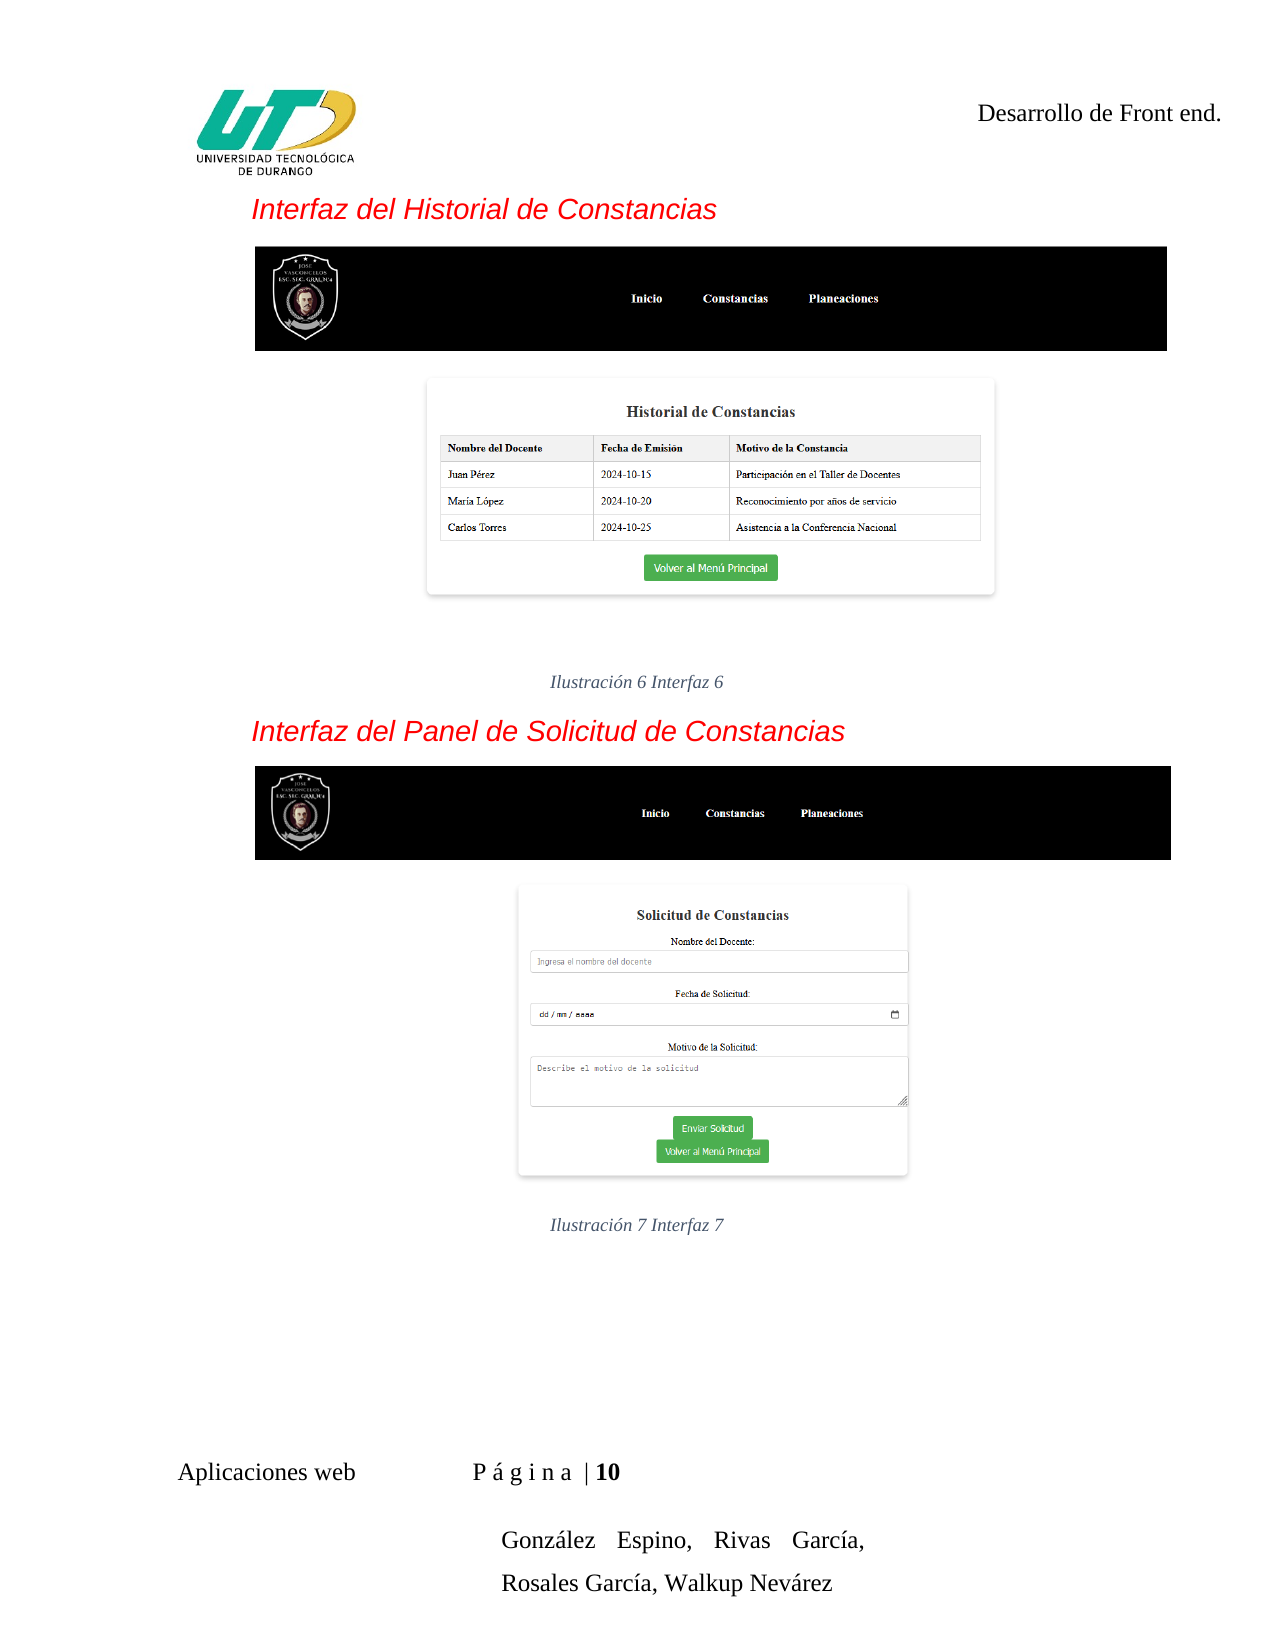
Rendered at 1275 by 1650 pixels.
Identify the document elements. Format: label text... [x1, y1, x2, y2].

picture [251, 763, 1172, 1184]
picture [251, 242, 1172, 641]
picture [177, 73, 374, 192]
subtitle Interfaz del Panel de Solicitud de Constancias [251, 713, 1098, 747]
subtitle Interfaz del Historial de Constancias [251, 192, 1098, 226]
